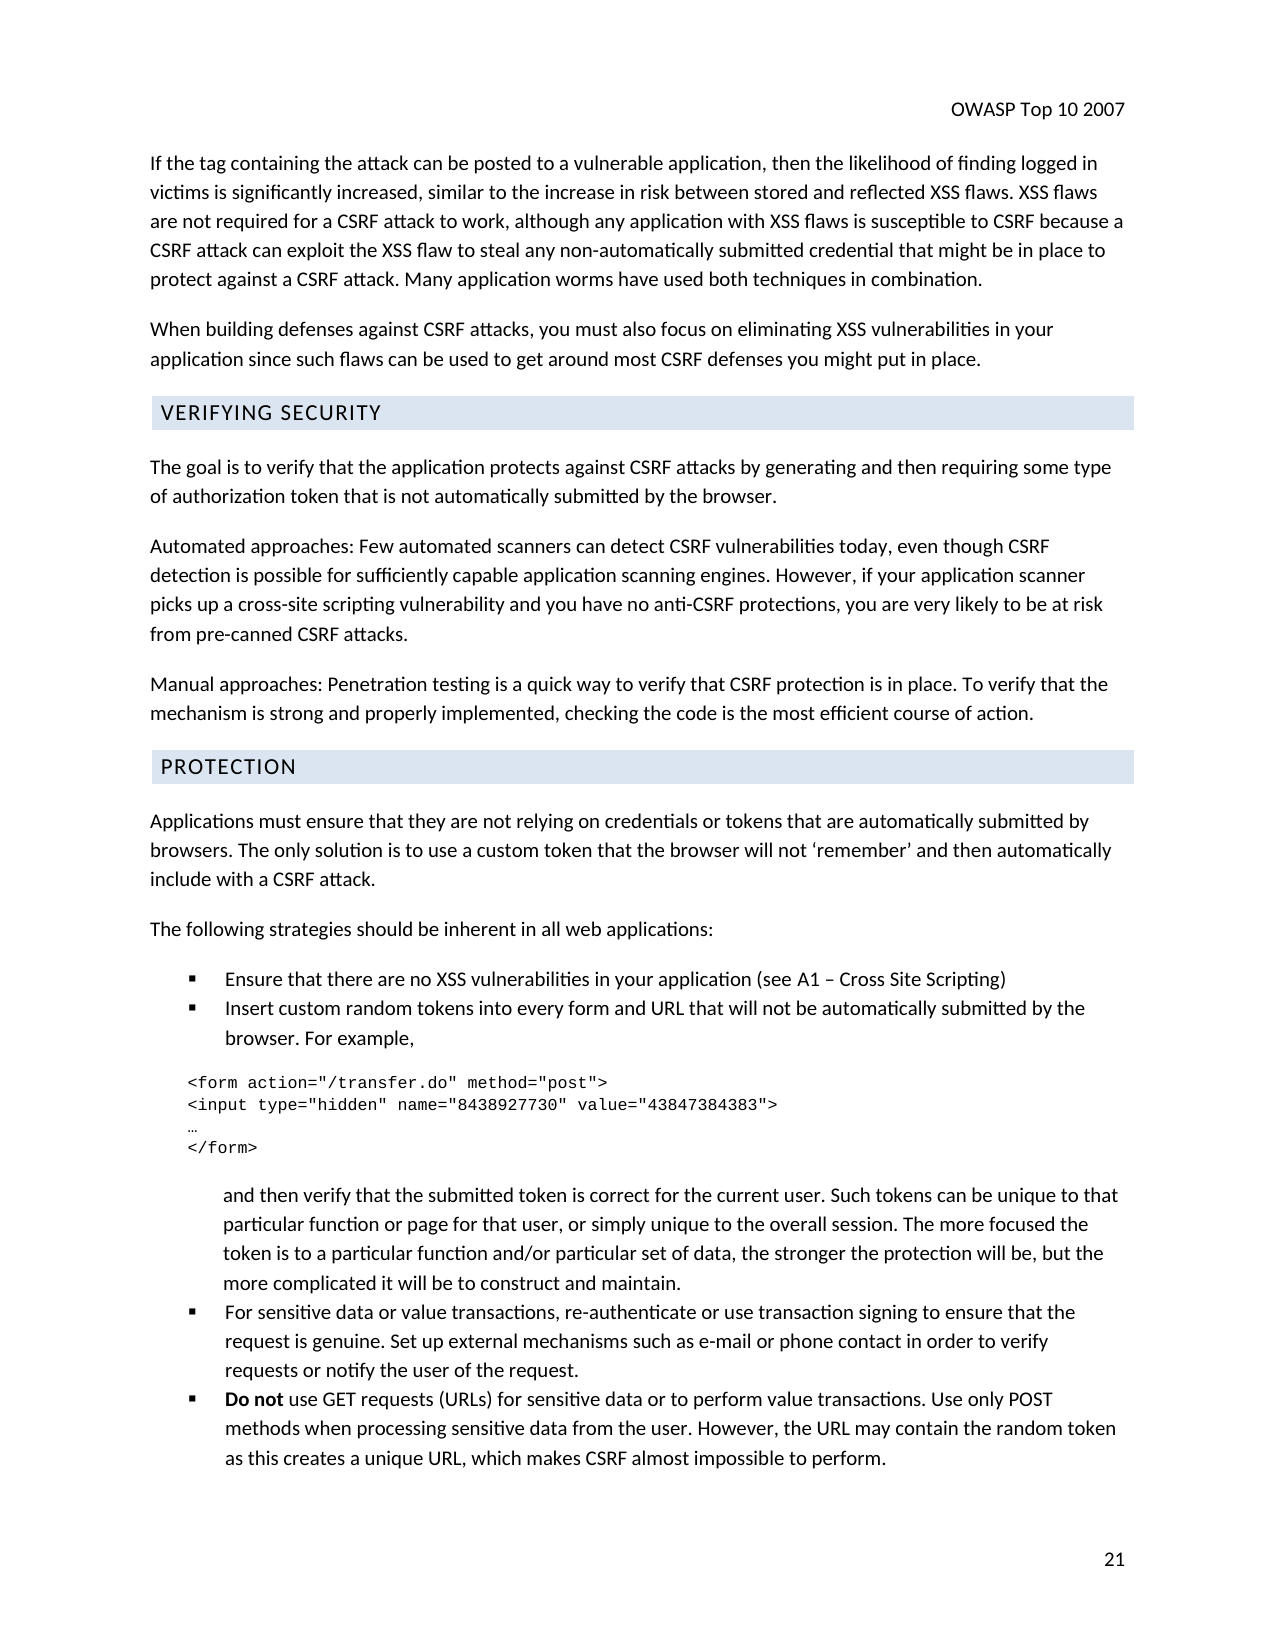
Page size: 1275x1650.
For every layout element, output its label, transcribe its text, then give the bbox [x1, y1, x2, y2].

list For sensitive data or value transactions, re-authenticate or use transaction signing to ensure that the request is genuine. Set up external mechanisms such as e-mail or phone contact in order to verify requests or notify the user of the request. [187, 1299, 1125, 1383]
list and then verify that the submitted token is correct for the current user. Such tokens can be unique to that particular function or page for that user, or simply unique to the overall session. The more focused the token is to a particular function and/or particular set of data, the stronger the protection will be, but the more complicated it will be to construct and maintain. [223, 1182, 1125, 1295]
text Automated approaches: Few automated scanners can detect CSRF vulnerabilities today, even though CSRF detection is possible for sufficiently capable application scanning engines. However, if your application scanner picks up a cross-site scripting vulnerability and you have no anti-CSRF protections, you are very likely to be at risk from pre-canned CSRF attacks. [150, 533, 1125, 646]
list Insert custom random tokens into every form and URL that will not be automatically submitted by the browser. For example, [187, 996, 1125, 1050]
subtitle Verifying Security [153, 397, 1133, 429]
text The following strategies should be inherent in all web applications: [150, 916, 1125, 942]
text <form action="/transfer.do" method="post"> [187, 1075, 1125, 1094]
text The goal is to verify that the application protects against CSRF attacks by generating and then requiring some type of authorization token that is not automatically submitted by the browser. [150, 454, 1125, 509]
list Ensure that there are no XSS vulnerabilities in your application (see A1 – Cross Site Scripting) [187, 966, 1125, 992]
text Applications must ensure that they are not relying on credentials or tokens that are automatically submitted by browsers. The only solution is to use a custom token that the browser will not ‘remember’ and then automatically include with a CSRF attack. [150, 808, 1125, 892]
text If the tag containing the attack can be posted to a vulnerable application, then the likelihood of finding logged in victims is significantly increased, similar to the increase in risk between stored and reflected XSS flaws. XSS flaws are not required for a CSRF attack to work, although any application with XSS flaws is susceptible to CSRF because a CSRF attack can exploit the XSS flaw to steal any non-automatically submitted credential that might be in place to protect against a CSRF attack. Many application worms have used both techniques in combination. [150, 150, 1125, 292]
text … </form> [187, 1118, 1125, 1159]
list Do not use GET requests (URLs) for sensitive data or to perform value transactions. Use only POST methods when processing sensitive data from the user. However, the URL may contain the random token as this creates a unique URL, which makes CSRF almost impossible to perform. [187, 1386, 1125, 1470]
subtitle Protection [153, 751, 1133, 783]
text Manual approaches: Penetration testing is a quick way to verify that CSRF protection is in place. To verify that the mechanism is strong and properly implemented, checking the code is the most efficient course of action. [150, 671, 1125, 725]
text <input type="hidden" name="8438927730" value="43847384383"> [187, 1096, 1125, 1115]
text When building defenses against CSRF attacks, you must also focus on eliminating XSS vulnerabilities in your application since such flaws can be used to get around most CSRF defenses you might put in place. [150, 317, 1125, 371]
